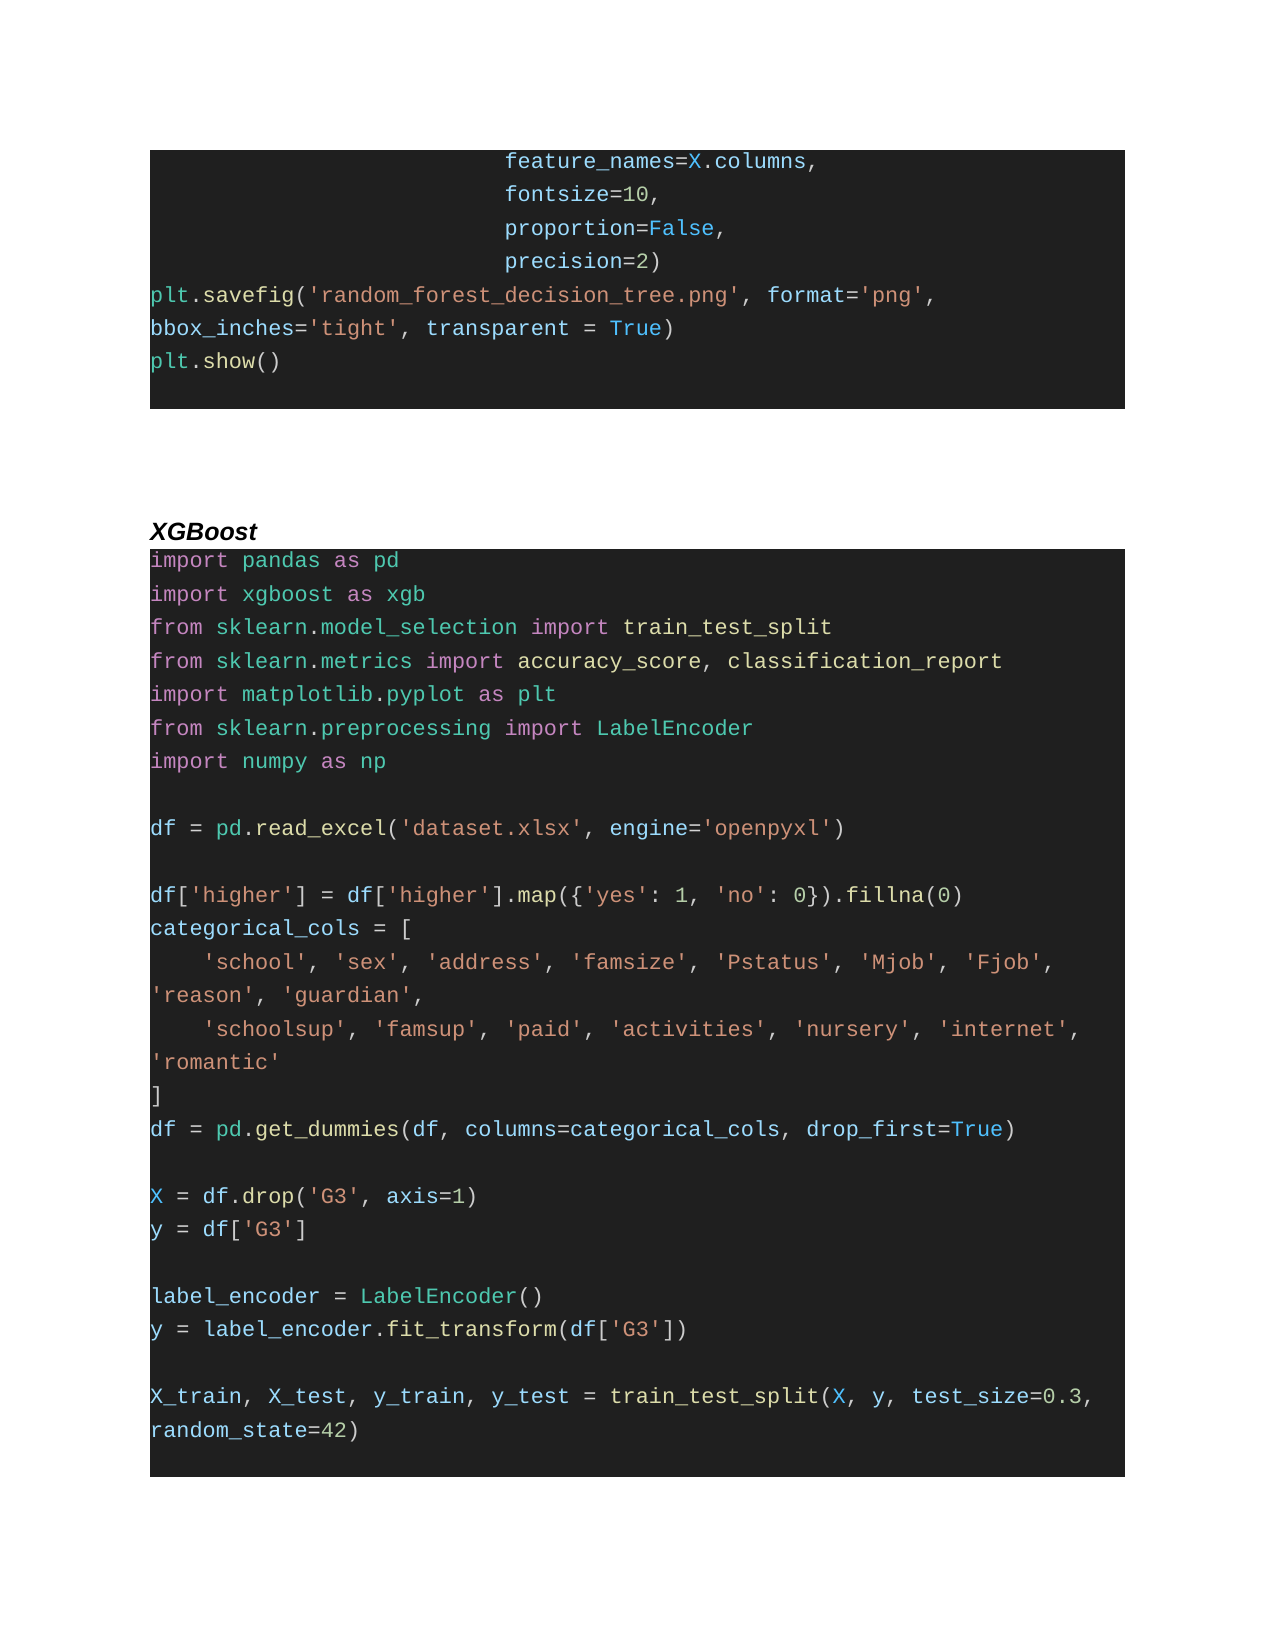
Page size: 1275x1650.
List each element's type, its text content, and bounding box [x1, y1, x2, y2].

text import xgboost as xgb [150, 583, 1125, 608]
text plt.show() [150, 351, 1125, 375]
text y = df['G3'] [150, 1218, 1125, 1243]
text df['higher'] = df['higher'].map({'yes': 1, 'no': 0}).fillna(0) [150, 884, 1125, 909]
text precision=2) [150, 250, 1125, 275]
text 'schoolsup', 'famsup', 'paid', 'activities', 'nursery', 'internet', 'romantic' [150, 1018, 1125, 1076]
text 'school', 'sex', 'address', 'famsize', 'Pstatus', 'Mjob', 'Fjob', 'reason', 'guardian', [150, 951, 1125, 1009]
text from sklearn.metrics import accuracy_score, classification_report [150, 650, 1125, 675]
text ] [150, 1084, 1125, 1109]
text proportion=False, [150, 217, 1125, 242]
text import numpy as np [150, 750, 1125, 775]
text from sklearn.preprocessing import LabelEncoder [150, 717, 1125, 742]
text df = pd.read_excel('dataset.xlsx', engine='openpyxl') [150, 817, 1125, 842]
text feature_names=X.columns, [150, 150, 1125, 175]
text categorical_cols = [ [150, 917, 1125, 942]
text XGBoost [150, 517, 1125, 545]
text df = pd.get_dummies(df, columns=categorical_cols, drop_first=True) [150, 1118, 1125, 1143]
text X_train, X_test, y_train, y_test = train_test_split(X, y, test_size=0.3, random_state=42) [150, 1386, 1125, 1444]
text X = df.drop('G3', axis=1) [150, 1185, 1125, 1210]
text y = label_encoder.fit_transform(df['G3']) [150, 1319, 1125, 1343]
text label_encoder = LabelEncoder() [150, 1285, 1125, 1310]
text from sklearn.model_selection import train_test_split [150, 616, 1125, 641]
text import pandas as pd [150, 549, 1125, 574]
text fontsize=10, [150, 183, 1125, 208]
text import matplotlib.pyplot as plt [150, 683, 1125, 708]
text plt.savefig('random_forest_decision_tree.png', format='png', bbox_inches='tight', transparent = True) [150, 284, 1125, 342]
